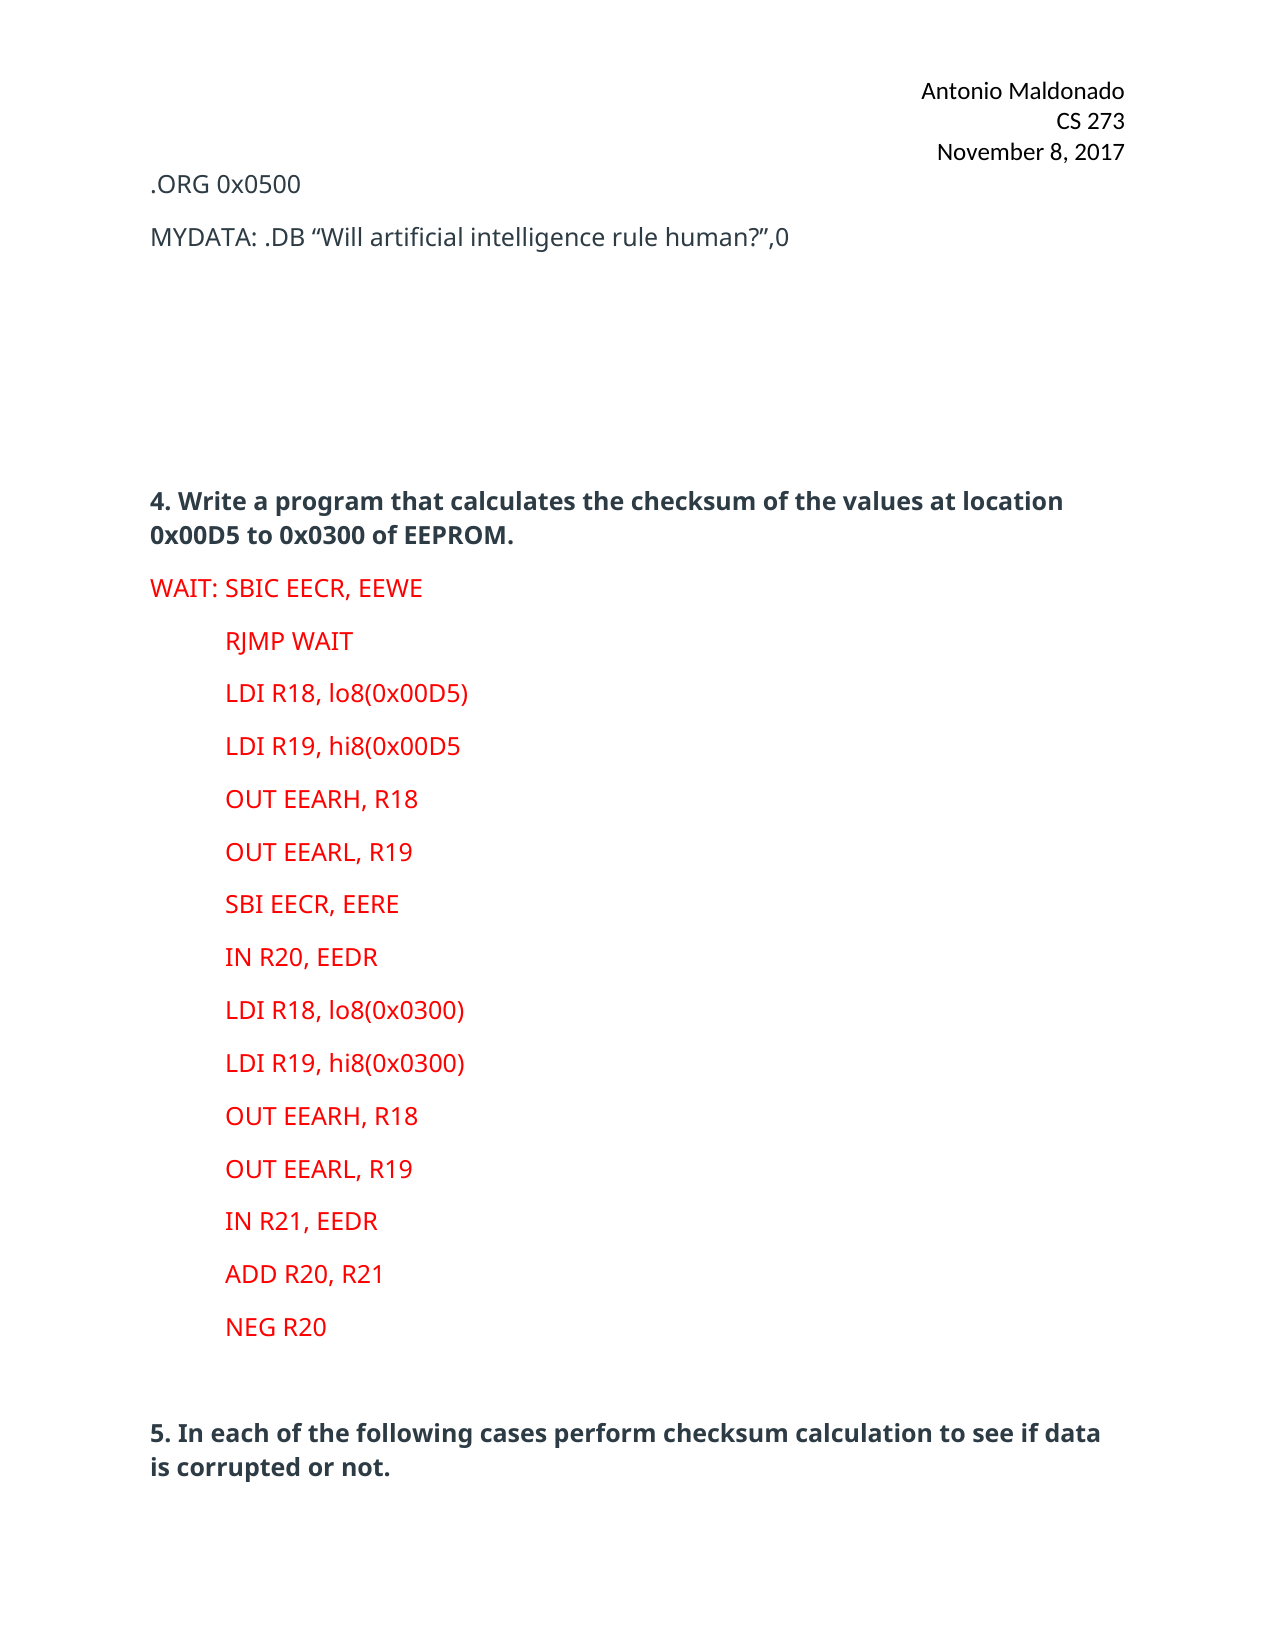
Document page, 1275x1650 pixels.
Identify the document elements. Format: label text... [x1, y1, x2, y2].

text ADD R20, R21 [150, 1257, 1125, 1291]
text NEG R20 [150, 1310, 1125, 1344]
text SBI EECR, EERE [150, 887, 1125, 921]
text LDI R18, lo8(0x00D5) [150, 676, 1125, 710]
text LDI R19, hi8(0x0300) [150, 1046, 1125, 1080]
text RJMP WAIT [150, 623, 1125, 657]
text OUT EEARL, R19 [150, 1151, 1125, 1185]
text .ORG 0x0500 [150, 167, 1125, 201]
text OUT EEARL, R19 [150, 834, 1125, 868]
text WAIT: SBIC EECR, EEWE [150, 570, 1125, 604]
text LDI R18, lo8(0x0300) [150, 993, 1125, 1027]
text MYDATA: .DB “Will artificial intelligence rule human?”,0 [150, 219, 1125, 253]
text OUT EEARH, R18 [150, 782, 1125, 816]
text 5. In each of the following cases perform checksum calculation to see if data is corrupted or not. [150, 1415, 1125, 1483]
text IN R20, EEDR [150, 940, 1125, 974]
text IN R21, EEDR [150, 1204, 1125, 1238]
text LDI R19, hi8(0x00D5 [150, 729, 1125, 763]
text 4. Write a program that calculates the checksum of the values at location 0x00D5 to 0x0300 of EEPROM. [150, 483, 1125, 552]
text OUT EEARH, R18 [150, 1098, 1125, 1132]
